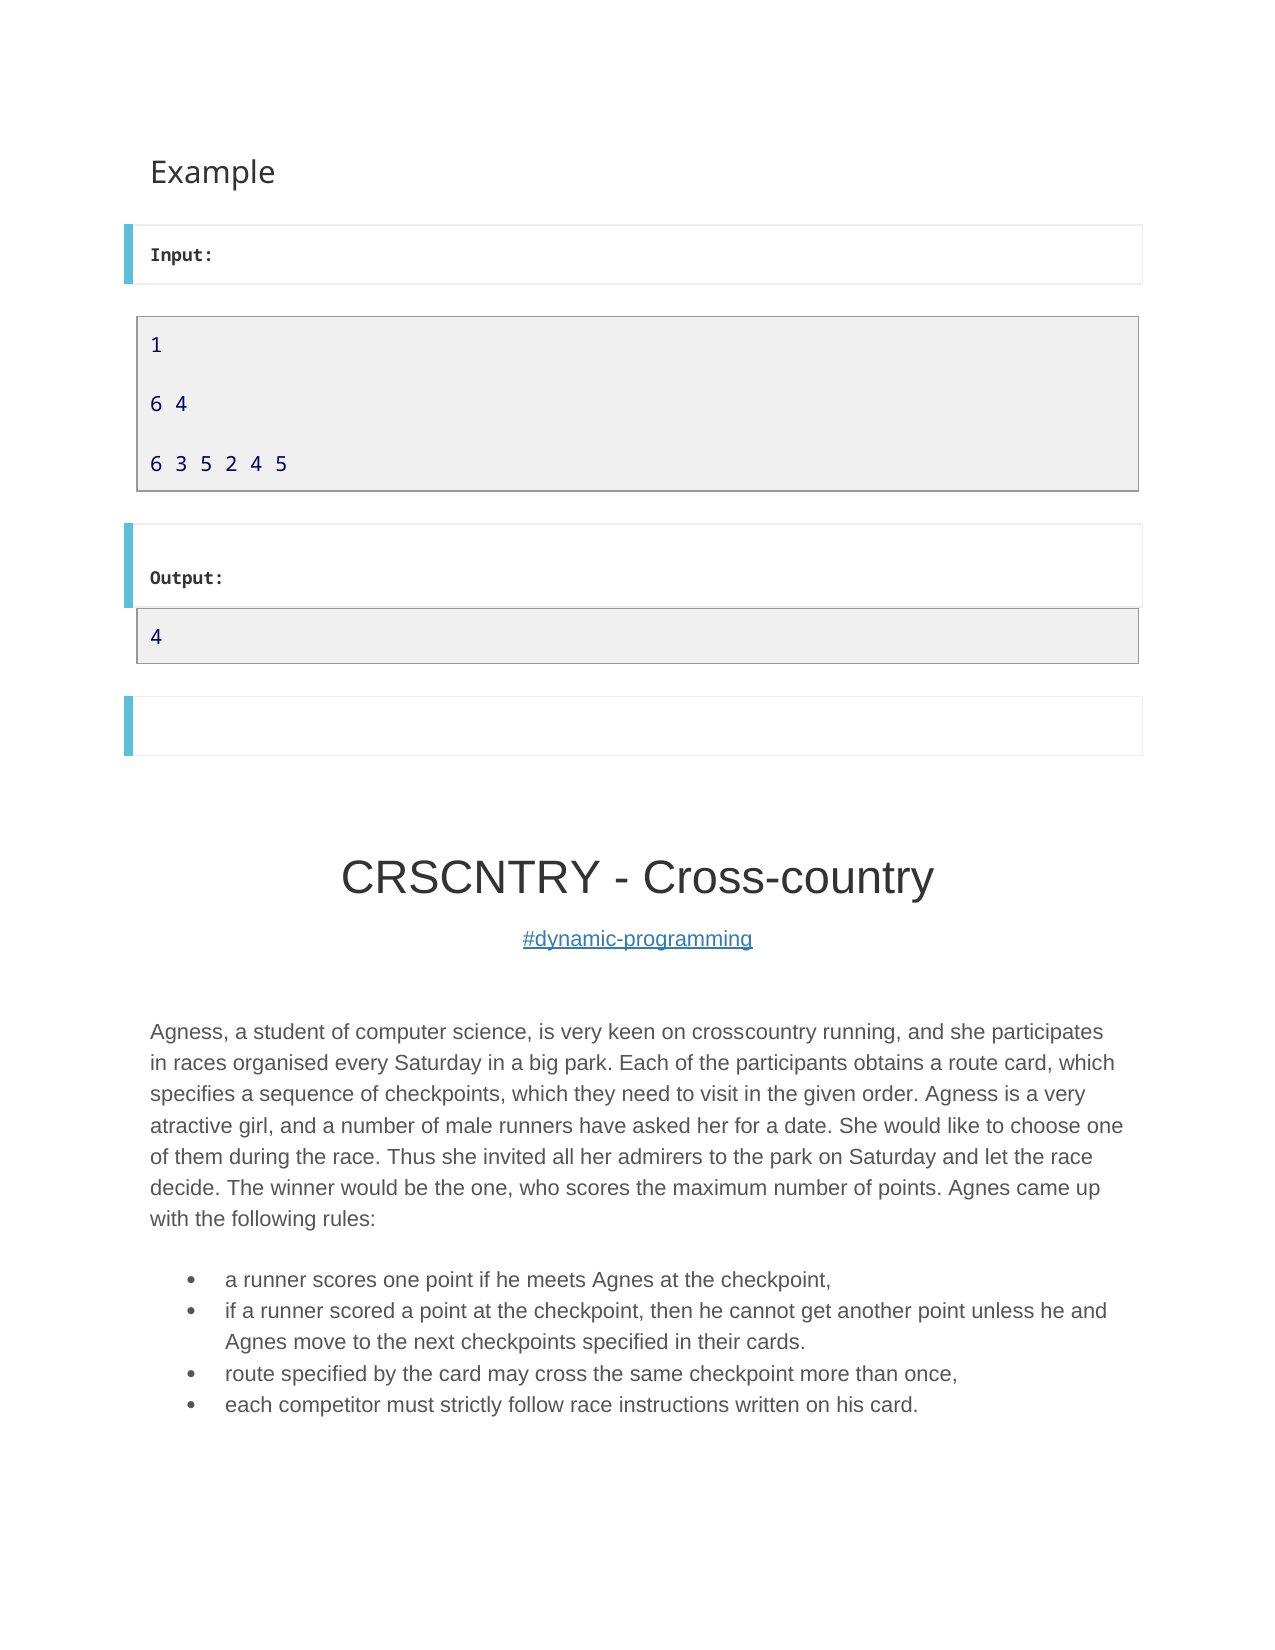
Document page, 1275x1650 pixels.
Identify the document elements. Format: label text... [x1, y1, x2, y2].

list a runner scores one point if he meets Agnes at the checkpoint, [187, 1261, 1125, 1292]
text Output: [133, 547, 1142, 606]
text #dynamic-programming [150, 919, 1125, 951]
list route specified by the card may cross the same checkpoint more than once, [187, 1354, 1125, 1386]
text 6 4 [138, 375, 1138, 418]
text Example [150, 150, 1125, 193]
text Input: [133, 226, 1142, 283]
subtitle CRSCNTRY - Cross-country [150, 850, 1125, 904]
list each competitor must strictly follow race instructions written on his card. [187, 1386, 1125, 1417]
text 4 [138, 609, 1138, 663]
list if a runner scored a point at the checkpoint, then he cannot get another point unless he and Agnes move to the next checkpoints specified in their cards. [187, 1292, 1125, 1354]
text 1 [138, 317, 1138, 358]
text 6 3 5 2 4 5 [138, 435, 1138, 490]
text Agness, a student of computer science, is very keen on crosscountry running, and she participates in races organised every Saturday in a big park. Each of the participants obtains a route card, which specifies a sequence of checkpoints, which they need to visit in the given order. Agness is a very atractive girl, and a number of male runners have asked her for a date. She would like to choose one of them during the race. Thus she invited all her admirers to the park on Saturday and let the race decide. The winner would be the one, who scores the maximum number of points. Agnes came up with the following rules: [150, 1013, 1125, 1232]
